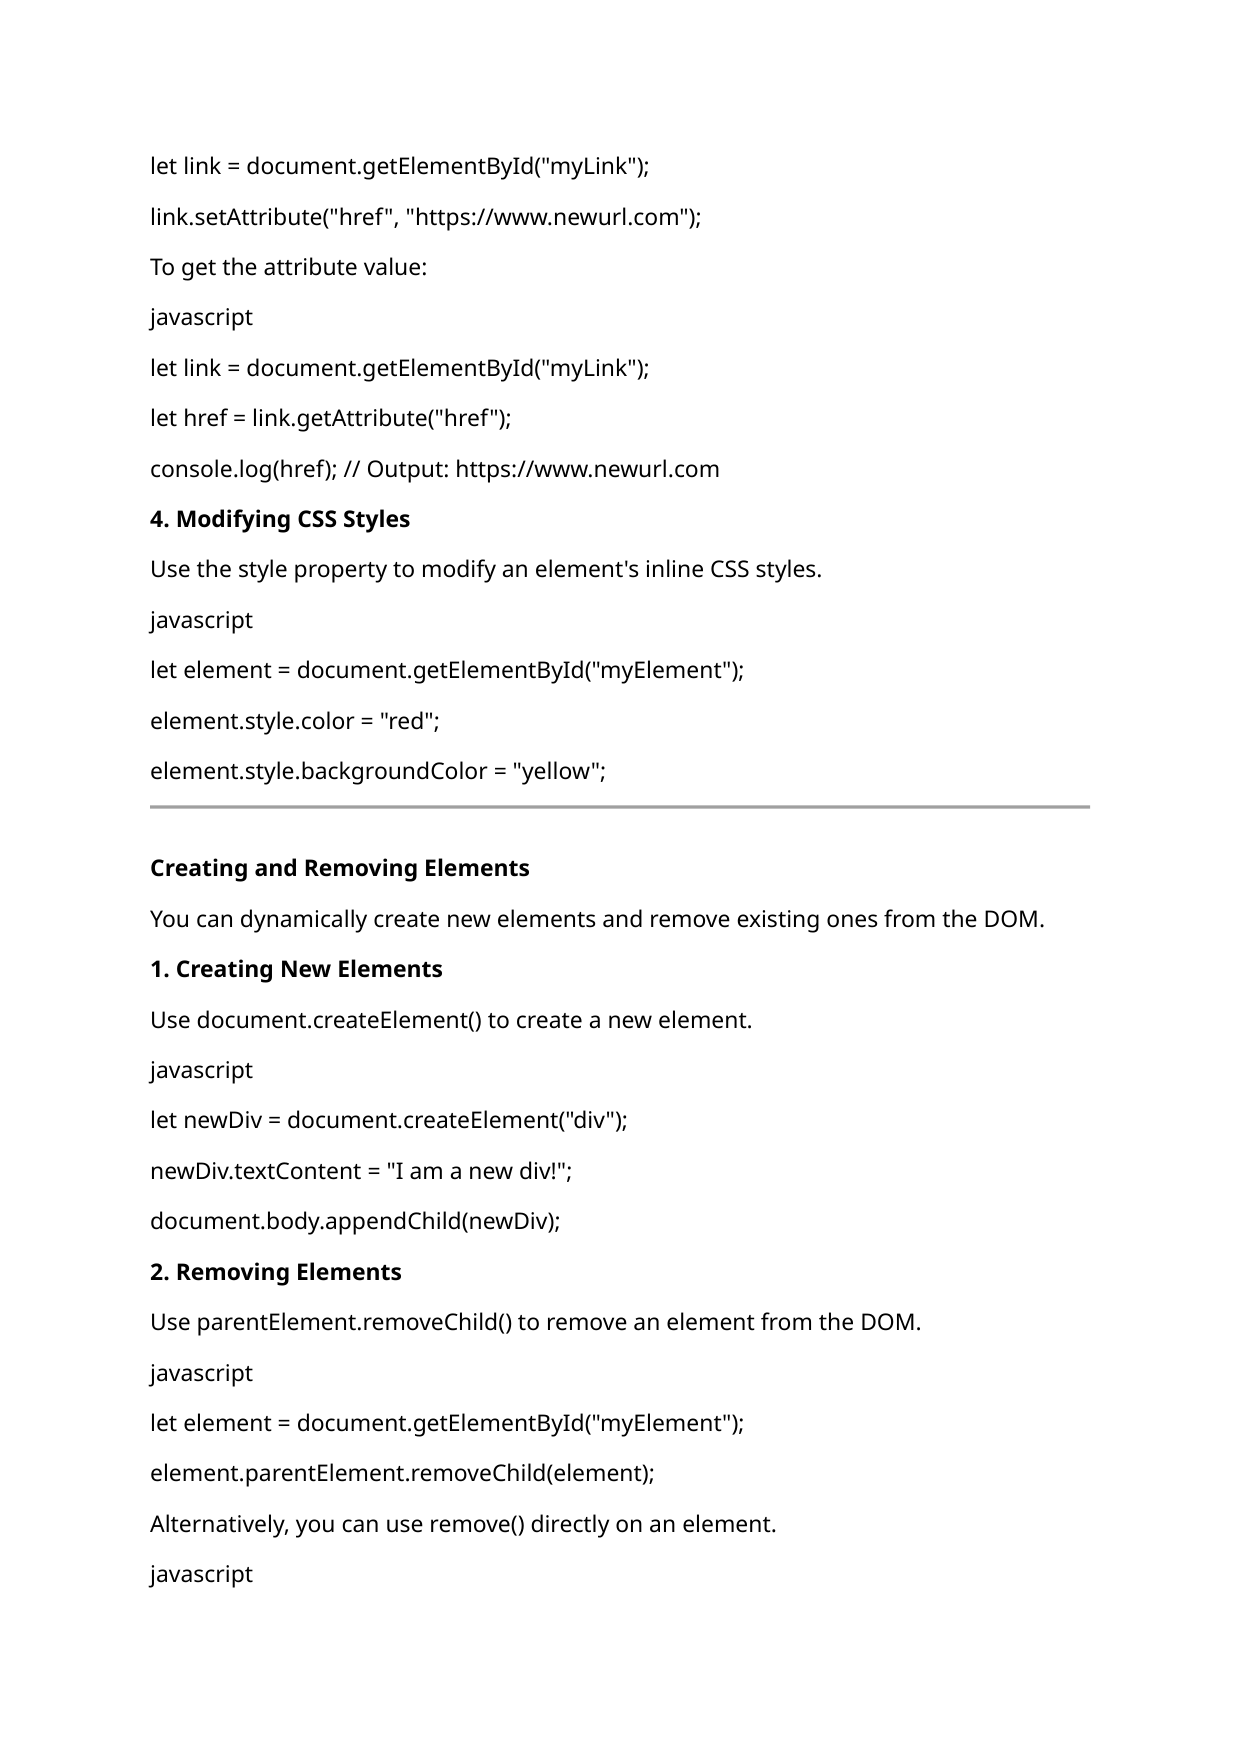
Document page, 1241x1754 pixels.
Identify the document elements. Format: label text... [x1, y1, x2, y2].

text let newDiv = document.createElement("div"); [150, 1104, 1090, 1136]
text Creating and Removing Elements [150, 852, 1090, 883]
text let link = document.getElementById("myLink"); [150, 150, 1090, 181]
text javascript [150, 301, 1090, 332]
text javascript [150, 604, 1090, 635]
text document.body.appendChild(newDiv); [150, 1205, 1090, 1236]
text javascript [150, 1356, 1090, 1388]
text newDiv.textContent = "I am a new div!"; [150, 1155, 1090, 1186]
text Use the style property to modify an element's inline CSS styles. [150, 553, 1090, 584]
text Use parentElement.removeChild() to remove an element from the DOM. [150, 1306, 1090, 1337]
text let link = document.getElementById("myLink"); [150, 352, 1090, 383]
text You can dynamically create new elements and remove existing ones from the DOM. [150, 903, 1090, 934]
text link.setAttribute("href", "https://www.newurl.com"); [150, 200, 1090, 232]
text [150, 1407, 1090, 1438]
text 2. Removing Elements [150, 1256, 1090, 1287]
text 4. Modifying CSS Styles [150, 503, 1090, 534]
text element.style.backgroundColor = "yellow"; [150, 755, 1090, 786]
text 1. Creating New Elements [150, 953, 1090, 984]
text To get the attribute value: [150, 251, 1090, 282]
text Alternatively, you can use remove() directly on an element. [150, 1508, 1090, 1539]
text let href = link.getAttribute("href"); [150, 402, 1090, 433]
text let element = document.getElementById("myElement"); [150, 654, 1090, 685]
text element.style.color = "red"; [150, 704, 1090, 736]
text console.log(href); // Output: https://www.newurl.com [150, 452, 1090, 484]
text Use document.createElement() to create a new element. [150, 1003, 1090, 1035]
text javascript [150, 1054, 1090, 1085]
text javascript [150, 1558, 1090, 1589]
text element.parentElement.removeChild(element); [150, 1457, 1090, 1488]
